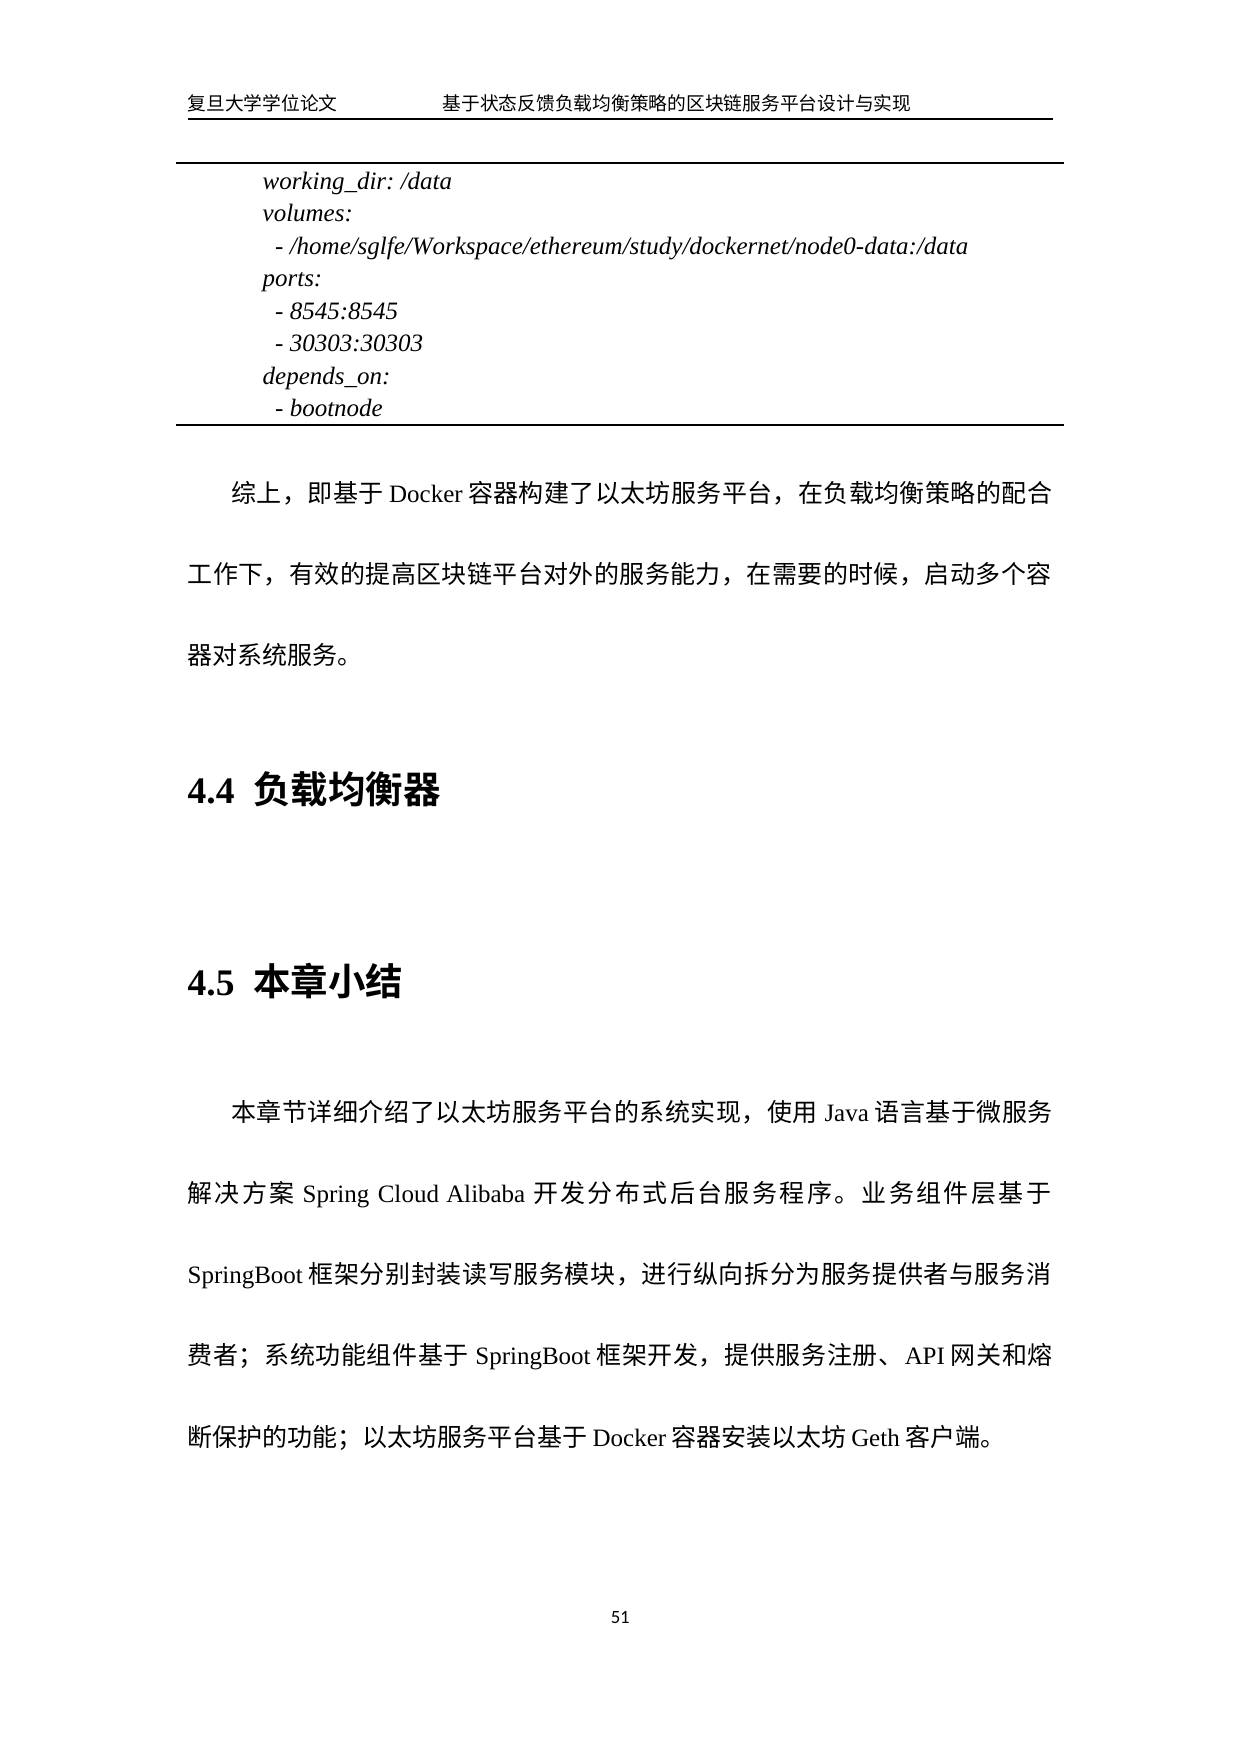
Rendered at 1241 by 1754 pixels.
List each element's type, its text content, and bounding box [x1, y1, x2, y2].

text 综上，即基于Docker容器构建了以太坊服务平台，在负载均衡策略的配合工作下，有效的提高区块链平台对外的服务能力，在需要的时候，启动多个容器对系统服务。 [187, 459, 1053, 686]
subtitle 4.4 负载均衡器 [187, 755, 1053, 820]
text 本章节详细介绍了以太坊服务平台的系统实现，使用Java语言基于微服务解决方案Spring Cloud Alibaba开发分布式后台服务程序。业务组件层基于SpringBoot框架分别封装读写服务模块，进行纵向拆分为服务提供者与服务消费者；系统功能组件基于SpringBoot框架开发，提供服务注册、API网关和熔断保护的功能；以太坊服务平台基于Docker容器安装以太坊Geth客户端。 [187, 1078, 1053, 1468]
subtitle 4.5 本章小结 [187, 946, 1053, 1011]
